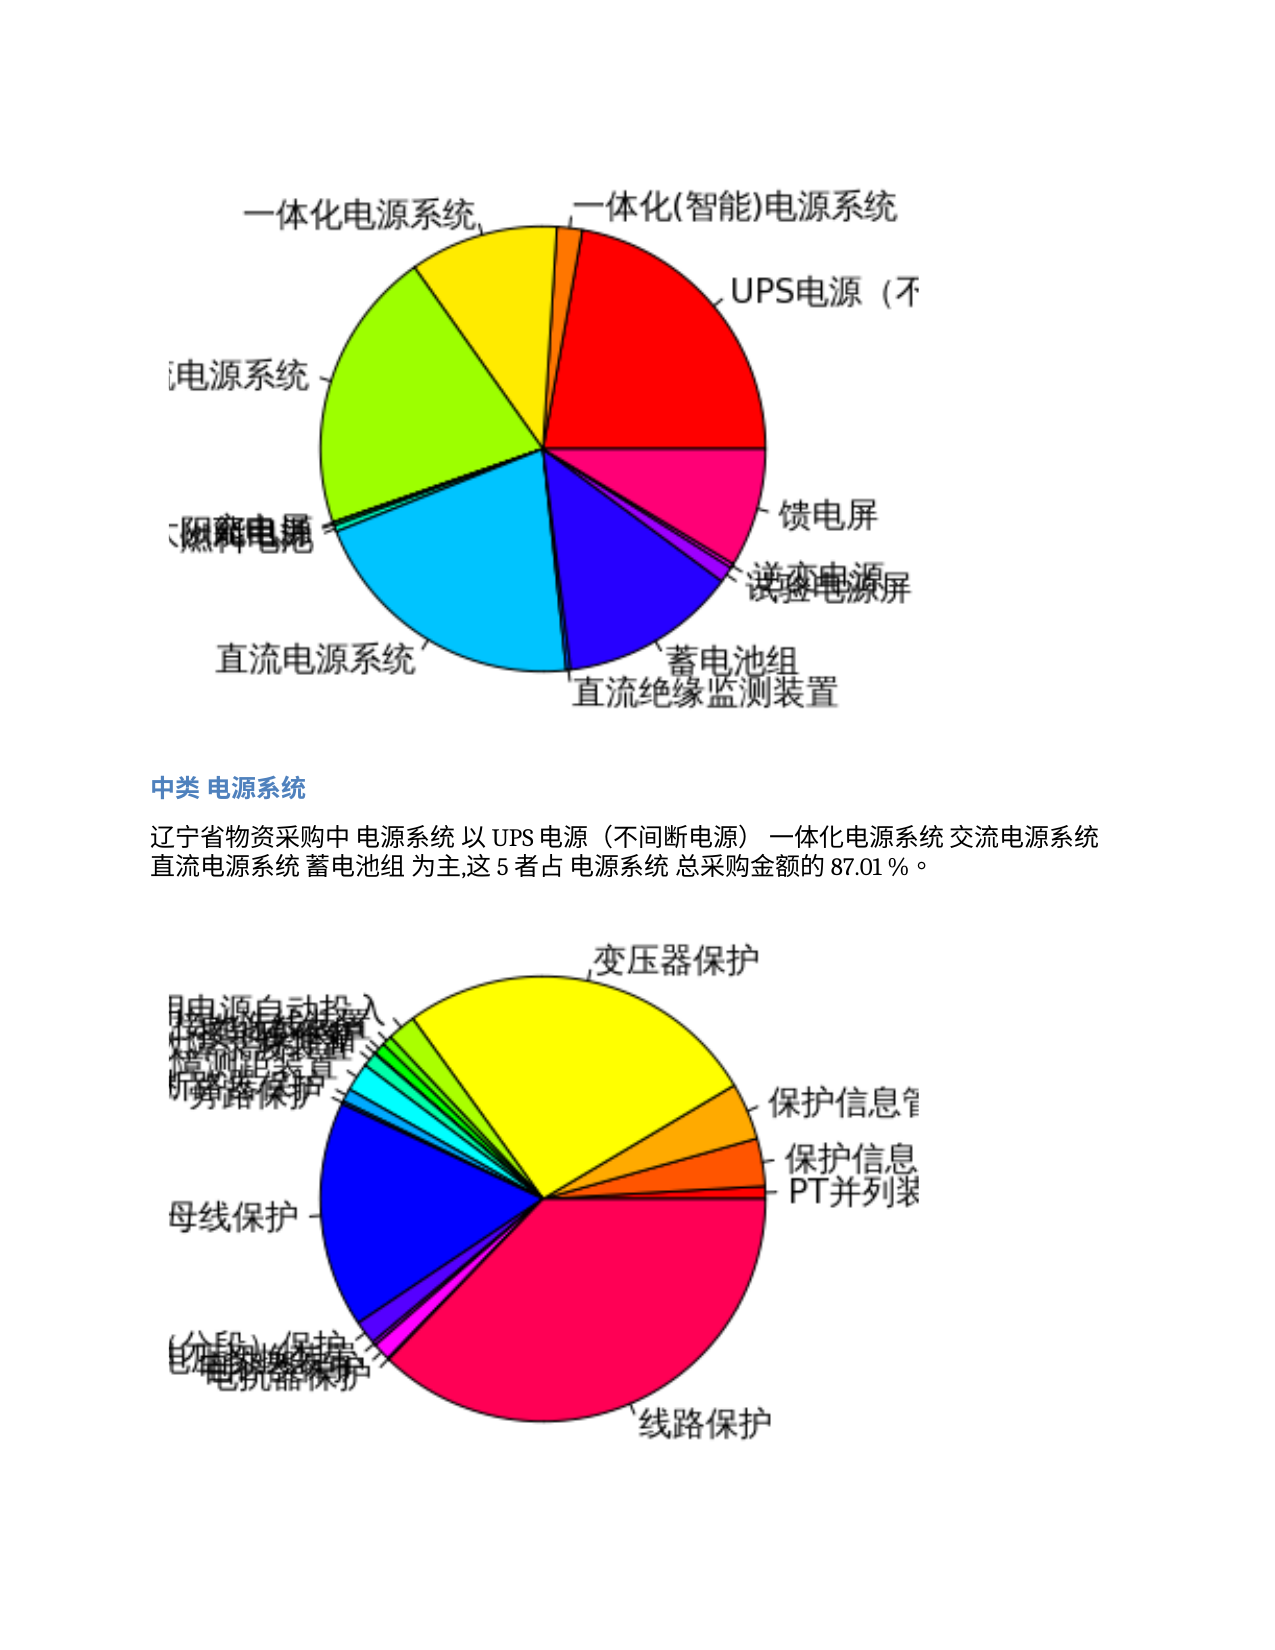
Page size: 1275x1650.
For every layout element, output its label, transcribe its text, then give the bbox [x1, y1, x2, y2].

text 辽宁省物资采购中 电源系统 以 UPS电源（不间断电源） 一体化电源系统 交流电源系统 直流电源系统 蓄电池组 为主,这 5 者占 电源系统 总采购金额的 87.01 %。 [150, 824, 1125, 881]
subtitle 中类 电源系统 [150, 771, 1125, 805]
picture [168, 900, 919, 1500]
picture [168, 150, 919, 750]
